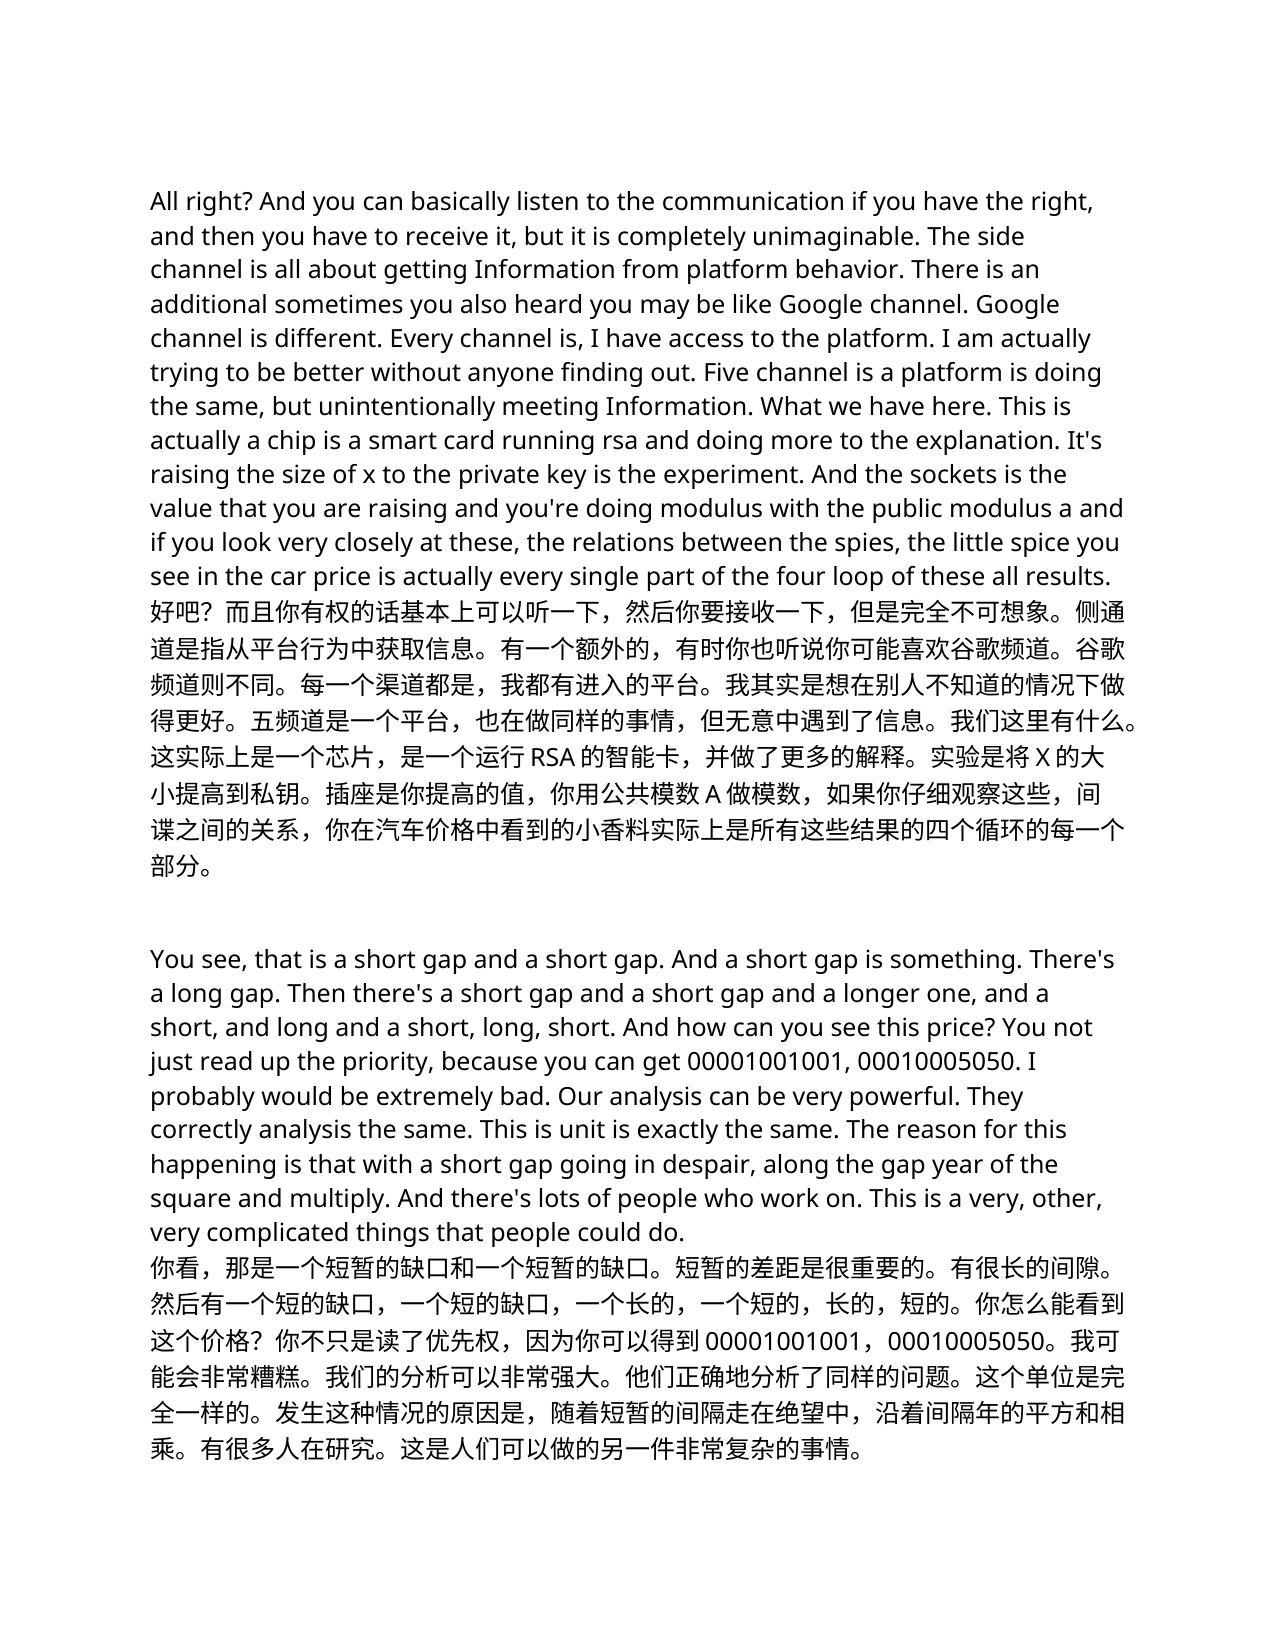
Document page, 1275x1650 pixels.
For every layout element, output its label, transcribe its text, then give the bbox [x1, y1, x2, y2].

text You see, that is a short gap and a short gap. And a short gap is something. There's a long gap. Then there's a short gap and a short gap and a longer one, and a short, and long and a short, long, short. And how can you see this price? You not just read up the priority, because you can get 00001001001, 00010005050. I probably would be extremely bad. Our analysis can be very powerful. They correctly analysis the same. This is unit is exactly the same. The reason for this happening is that with a short gap going in despair, along the gap year of the square and multiply. And there's lots of people who work on. This is a very, other, very complicated things that people could do. 你看，那是一个短暂的缺口和一个短暂的缺口。短暂的差距是很重要的。有很长的间隙。然后有一个短的缺口，一个短的缺口，一个长的，一个短的，长的，短的。你怎么能看到这个价格？你不只是读了优先权，因为你可以得到00001001001，00010005050。我可能会非常糟糕。我们的分析可以非常强大。他们正确地分析了同样的问题。这个单位是完全一样的。发生这种情况的原因是，随着短暂的间隔走在绝望中，沿着间隔年的平方和相乘。有很多人在研究。这是人们可以做的另一件非常复杂的事情。 [150, 908, 1125, 1466]
text All right? And you can basically listen to the communication if you have the right, and then you have to receive it, but it is completely unimaginable. The side channel is all about getting Information from platform behavior. There is an additional sometimes you also heard you may be like Google channel. Google channel is different. Every channel is, I have access to the platform. I am actually trying to be better without anyone finding out. Five channel is a platform is doing the same, but unintentionally meeting Information. What we have here. This is actually a chip is a smart card running rsa and doing more to the explanation. It's raising the size of x to the private key is the experiment. And the sockets is the value that you are raising and you're doing modulus with the public modulus a and if you look very closely at these, the relations between the spies, the little spice you see in the car price is actually every single part of the four loop of these all results. 好吧？而且你有权的话基本上可以听一下，然后你要接收一下，但是完全不可想象。侧通道是指从平台行为中获取信息。有一个额外的，有时你也听说你可能喜欢谷歌频道。谷歌频道则不同。每一个渠道都是，我都有进入的平台。我其实是想在别人不知道的情况下做得更好。五频道是一个平台，也在做同样的事情，但无意中遇到了信息。我们这里有什么。这实际上是一个芯片，是一个运行RSA的智能卡，并做了更多的解释。实验是将X的大小提高到私钥。插座是你提高的值，你用公共模数A做模数，如果你仔细观察这些，间谍之间的关系，你在汽车价格中看到的小香料实际上是所有这些结果的四个循环的每一个部分。 [150, 150, 1125, 883]
